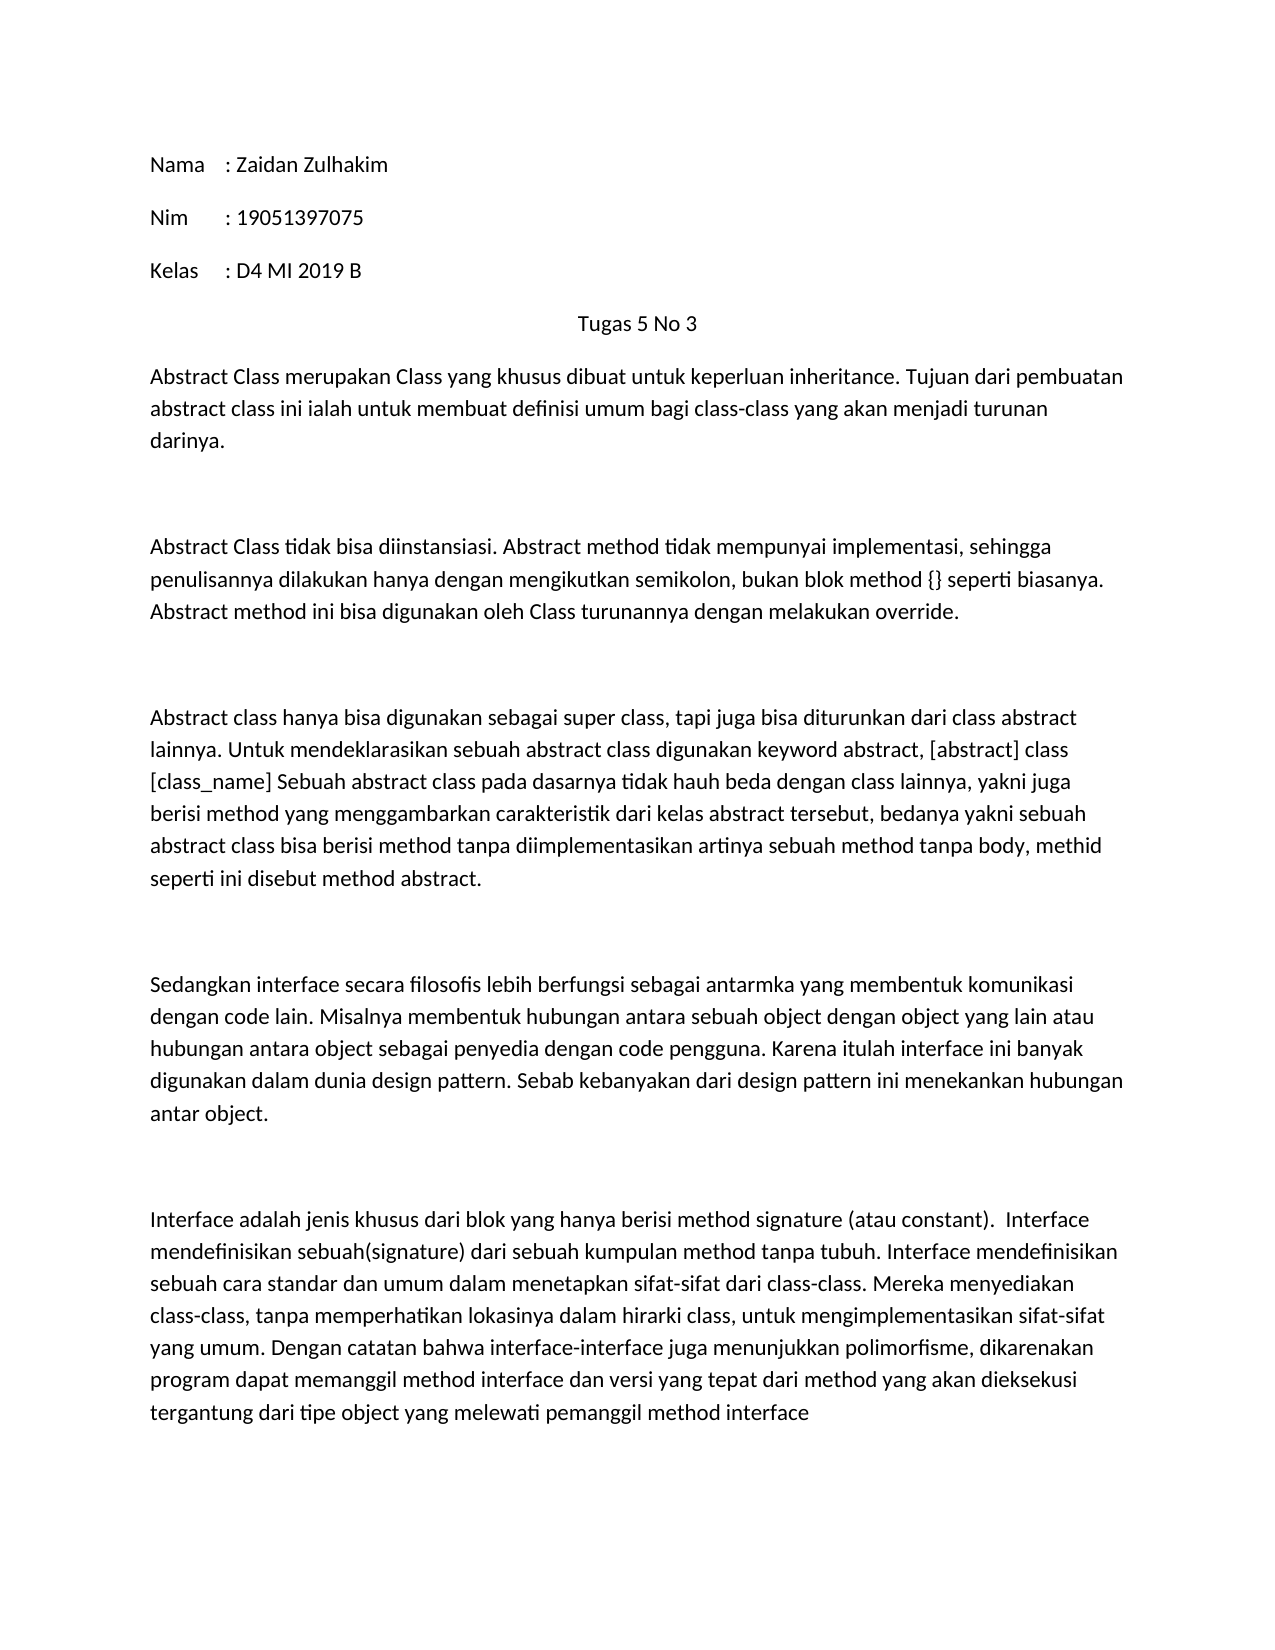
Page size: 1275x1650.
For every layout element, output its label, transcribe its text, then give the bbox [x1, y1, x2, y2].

text Interface adalah jenis khusus dari blok yang hanya berisi method signature (atau constant). Interface mendefinisikan sebuah(signature) dari sebuah kumpulan method tanpa tubuh. Interface mendefinisikan sebuah cara standar dan umum dalam menetapkan sifat-sifat dari class-class. Mereka menyediakan class-class, tanpa memperhatikan lokasinya dalam hirarki class, untuk mengimplementasikan sifat-sifat yang umum. Dengan catatan bahwa interface-interface juga menunjukkan polimorfisme, dikarenakan program dapat memanggil method interface dan versi yang tepat dari method yang akan dieksekusi tergantung dari tipe object yang melewati pemanggil method interface [150, 1205, 1125, 1426]
text Sedangkan interface secara filosofis lebih berfungsi sebagai antarmka yang membentuk komunikasi dengan code lain. Misalnya membentuk hubungan antara sebuah object dengan object yang lain atau hubungan antara object sebagai penyedia dengan code pengguna. Karena itulah interface ini banyak digunakan dalam dunia design pattern. Sebab kebanyakan dari design pattern ini menekankan hubungan antar object. [150, 970, 1125, 1127]
text Kelas : D4 MI 2019 B [150, 256, 1125, 284]
text Nama : Zaidan Zulhakim [150, 150, 1125, 178]
text Abstract Class tidak bisa diinstansiasi. Abstract method tidak mempunyai implementasi, sehingga penulisannya dilakukan hanya dengan mengikutkan semikolon, bukan blok method {} seperti biasanya. Abstract method ini bisa digunakan oleh Class turunannya dengan melakukan override. [150, 532, 1125, 625]
text Abstract Class merupakan Class yang khusus dibuat untuk keperluan inheritance. Tujuan dari pembuatan abstract class ini ialah untuk membuat definisi umum bagi class-class yang akan menjadi turunan darinya. [150, 362, 1125, 454]
text Nim : 19051397075 [150, 203, 1125, 231]
text Tugas 5 No 3 [150, 309, 1125, 337]
text Abstract class hanya bisa digunakan sebagai super class, tapi juga bisa diturunkan dari class abstract lainnya. Untuk mendeklarasikan sebuah abstract class digunakan keyword abstract, [abstract] class [class_name] Sebuah abstract class pada dasarnya tidak hauh beda dengan class lainnya, yakni juga berisi method yang menggambarkan carakteristik dari kelas abstract tersebut, bedanya yakni sebuah abstract class bisa berisi method tanpa diimplementasikan artinya sebuah method tanpa body, methid seperti ini disebut method abstract. [150, 703, 1125, 892]
